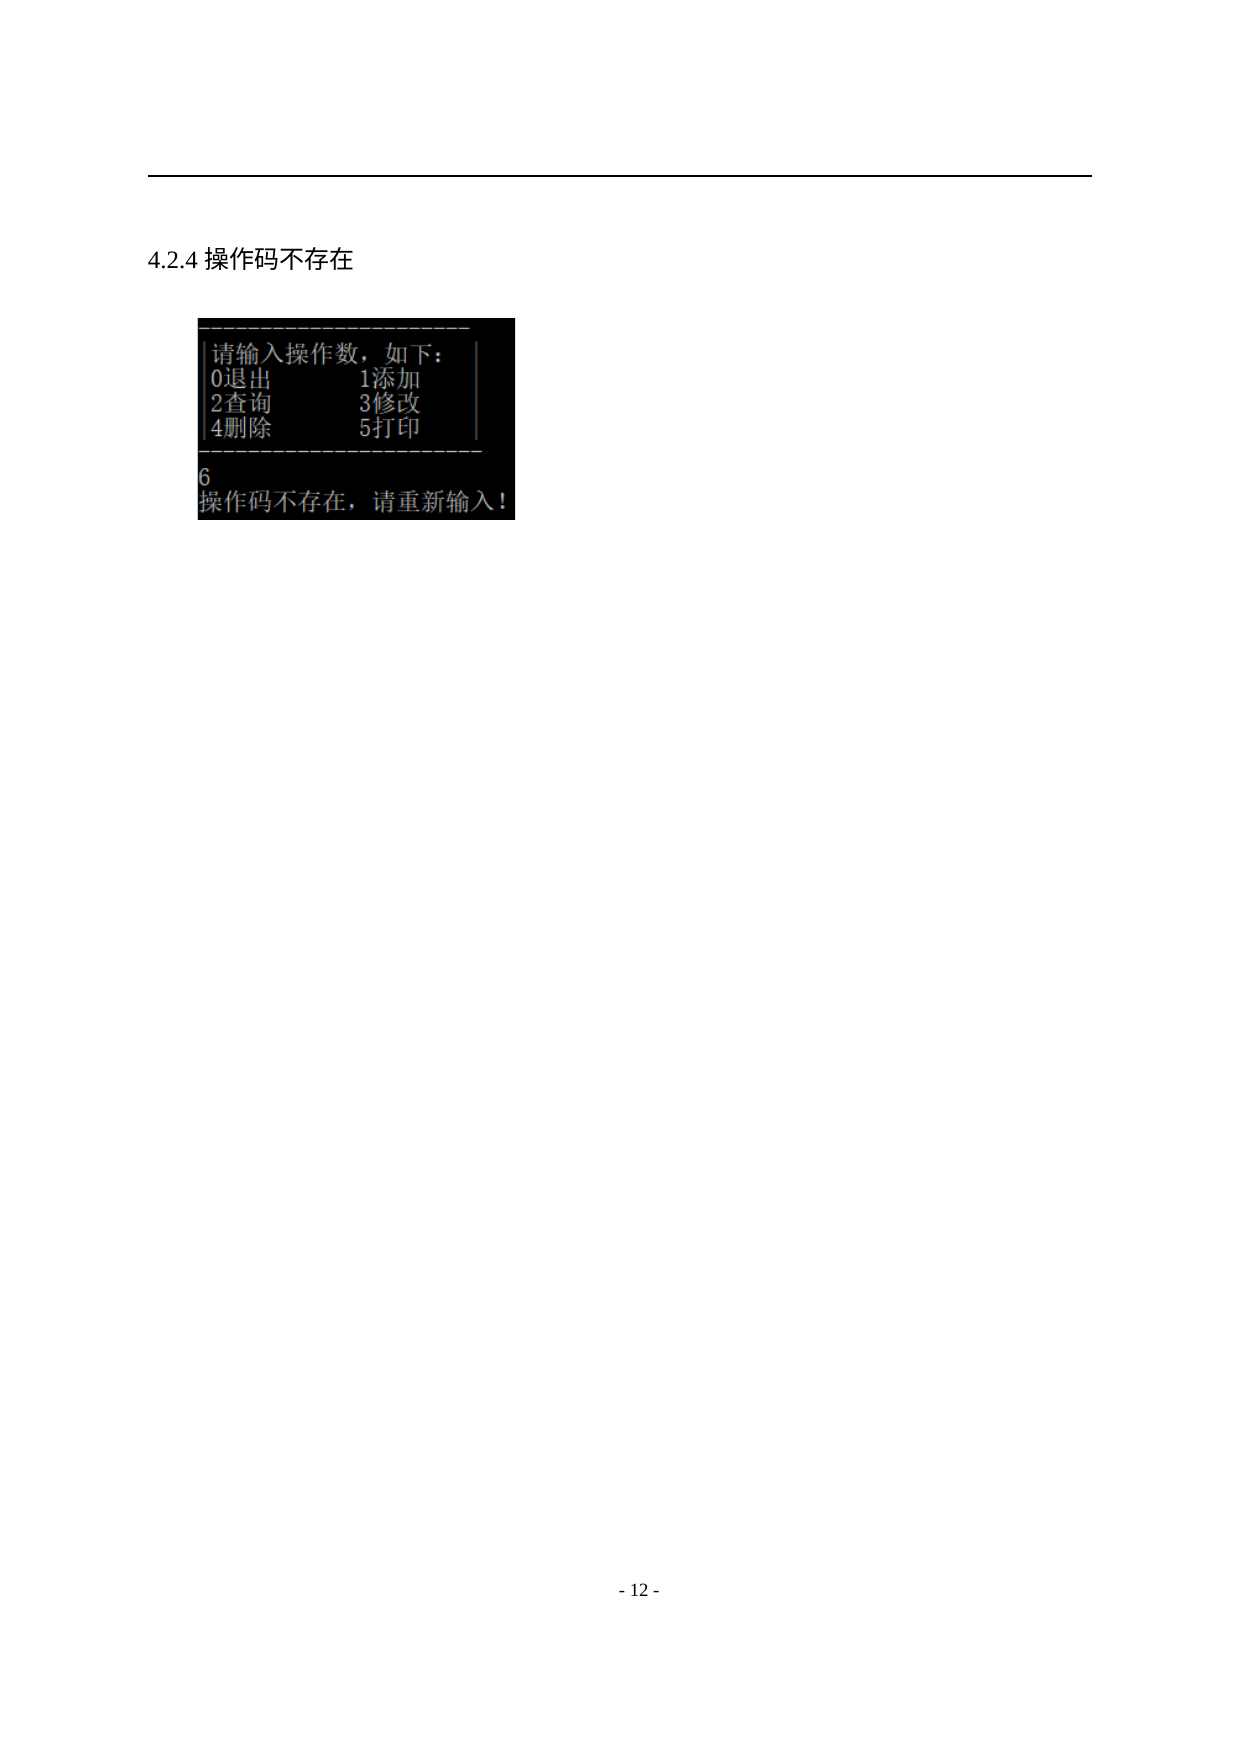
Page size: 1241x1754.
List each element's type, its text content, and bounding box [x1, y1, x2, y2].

picture [197, 318, 516, 520]
subtitle 4.2.4 操作码不存在 [148, 239, 1092, 275]
